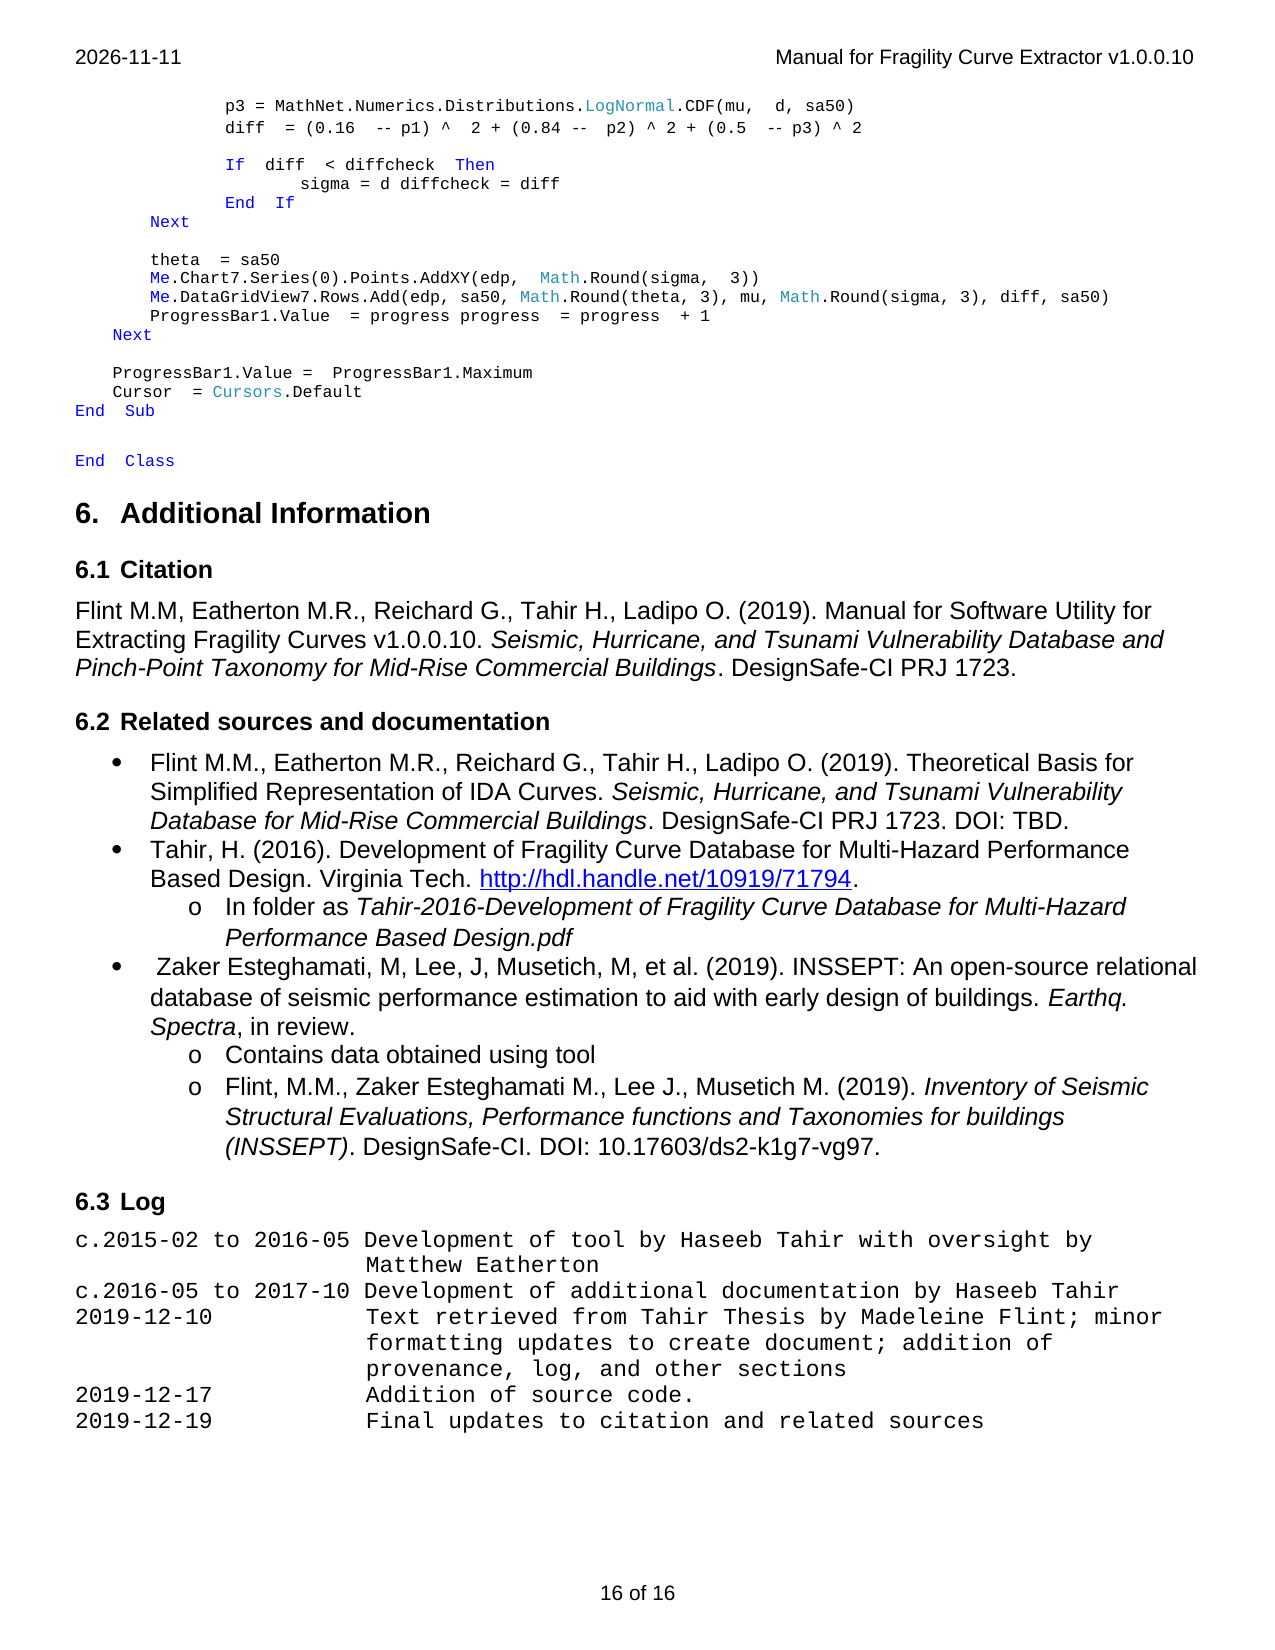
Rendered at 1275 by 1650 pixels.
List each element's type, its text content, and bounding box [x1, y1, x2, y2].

subtitle Additional Information [75, 496, 1200, 530]
text 2019-12-17 Addition of source code. [75, 1383, 1200, 1409]
text Next [150, 213, 1200, 232]
text p3 = MathNet.Numerics.Distributions.LogNormal.CDF(mu, d, sa50) diff = (0.16 -‐ p1) ^ 2 + (0.84 -‐ p2) ^ 2 + (0.5 -‐ p3) ^ 2 [150, 98, 1200, 138]
text ProgressBar1.Value = ProgressBar1.Maximum [112, 364, 1200, 383]
text End Class [75, 433, 1200, 471]
text Cursor = Cursors.Default [112, 383, 1200, 402]
list ﻿ ﻿Zaker Esteghamati, M, Lee, J, Musetich, M, et al. (2019). INSSEPT: An open-source relational database of seismic performance estimation to aid with early design of buildings. Earthq. Spectra, in review. [112, 952, 1200, 1041]
list In folder as Tahir-2016-Development of Fragility Curve Database for Multi-Hazard Performance Based Design.pdf [187, 892, 1200, 952]
text 2019-12-10 Text retrieved from Tahir Thesis by Madeleine Flint; minor formatting updates to create document; addition of provenance, log, and other sections [75, 1306, 1200, 1383]
text ProgressBar1.Value = progress progress = progress + 1 [150, 308, 1200, 327]
subtitle Log [75, 1187, 1200, 1215]
list Contains data obtained using tool [187, 1041, 1200, 1071]
text c.2016-05 to 2017-10 Development of additional documentation by Haseeb Tahir [75, 1280, 1200, 1306]
text 2019-12-19 Final updates to citation and related sources [75, 1409, 1200, 1435]
list Flint M.M., Eatherton M.R., Reichard G., Tahir H., Ladipo O. (2019). Theoretical Basis for Simplified Representation of IDA Curves. Seismic, Hurricane, and Tsunami Vulnerability Database for Mid-Rise Commercial Buildings. DesignSafe-CI PRJ 1723. DOI: TBD. [112, 748, 1200, 835]
text Me.Chart7.Series(0).Points.AddXY(edp, Math.Round(sigma, 3)) Me.DataGridView7.Rows.Add(edp, sa50, Math.Round(theta, 3), mu, Math.Round(sigma, 3), diff, sa50) [150, 270, 1200, 308]
subtitle Related sources and documentation [75, 707, 1200, 736]
text If diff < diffcheck Then [150, 157, 1200, 176]
text Next [112, 327, 1200, 346]
text End If [150, 195, 1200, 213]
list Tahir, H. (2016). Development of Fragility Curve Database for Multi-Hazard Performance Based Design. Virginia Tech. http://hdl.handle.net/10919/71794. [112, 835, 1200, 892]
text c.2015-02 to 2016-05 Development of tool by Haseeb Tahir with oversight by Matthew Eatherton [75, 1228, 1200, 1280]
text sigma = d diffcheck = diff [225, 176, 1200, 195]
subtitle Citation [75, 555, 1200, 583]
text theta = sa50 [150, 251, 1200, 270]
list Flint, M.M., Zaker Esteghamati M., Lee J., Musetich M. (2019). Inventory of Seismic Structural Evaluations, Performance functions and Taxonomies for buildings (INSSEPT). DesignSafe-CI. DOI: ﻿10.17603/ds2-k1g7-vg97. [187, 1071, 1200, 1162]
text End Sub [75, 402, 1200, 421]
text Flint M.M, Eatherton M.R., Reichard G., Tahir H., Ladipo O. (2019). Manual for Software Utility for Extracting Fragility Curves v1.0.0.10. Seismic, Hurricane, and Tsunami Vulnerability Database and Pinch-Point Taxonomy for Mid-Rise Commercial Buildings. DesignSafe-CI PRJ 1723. [75, 596, 1200, 682]
